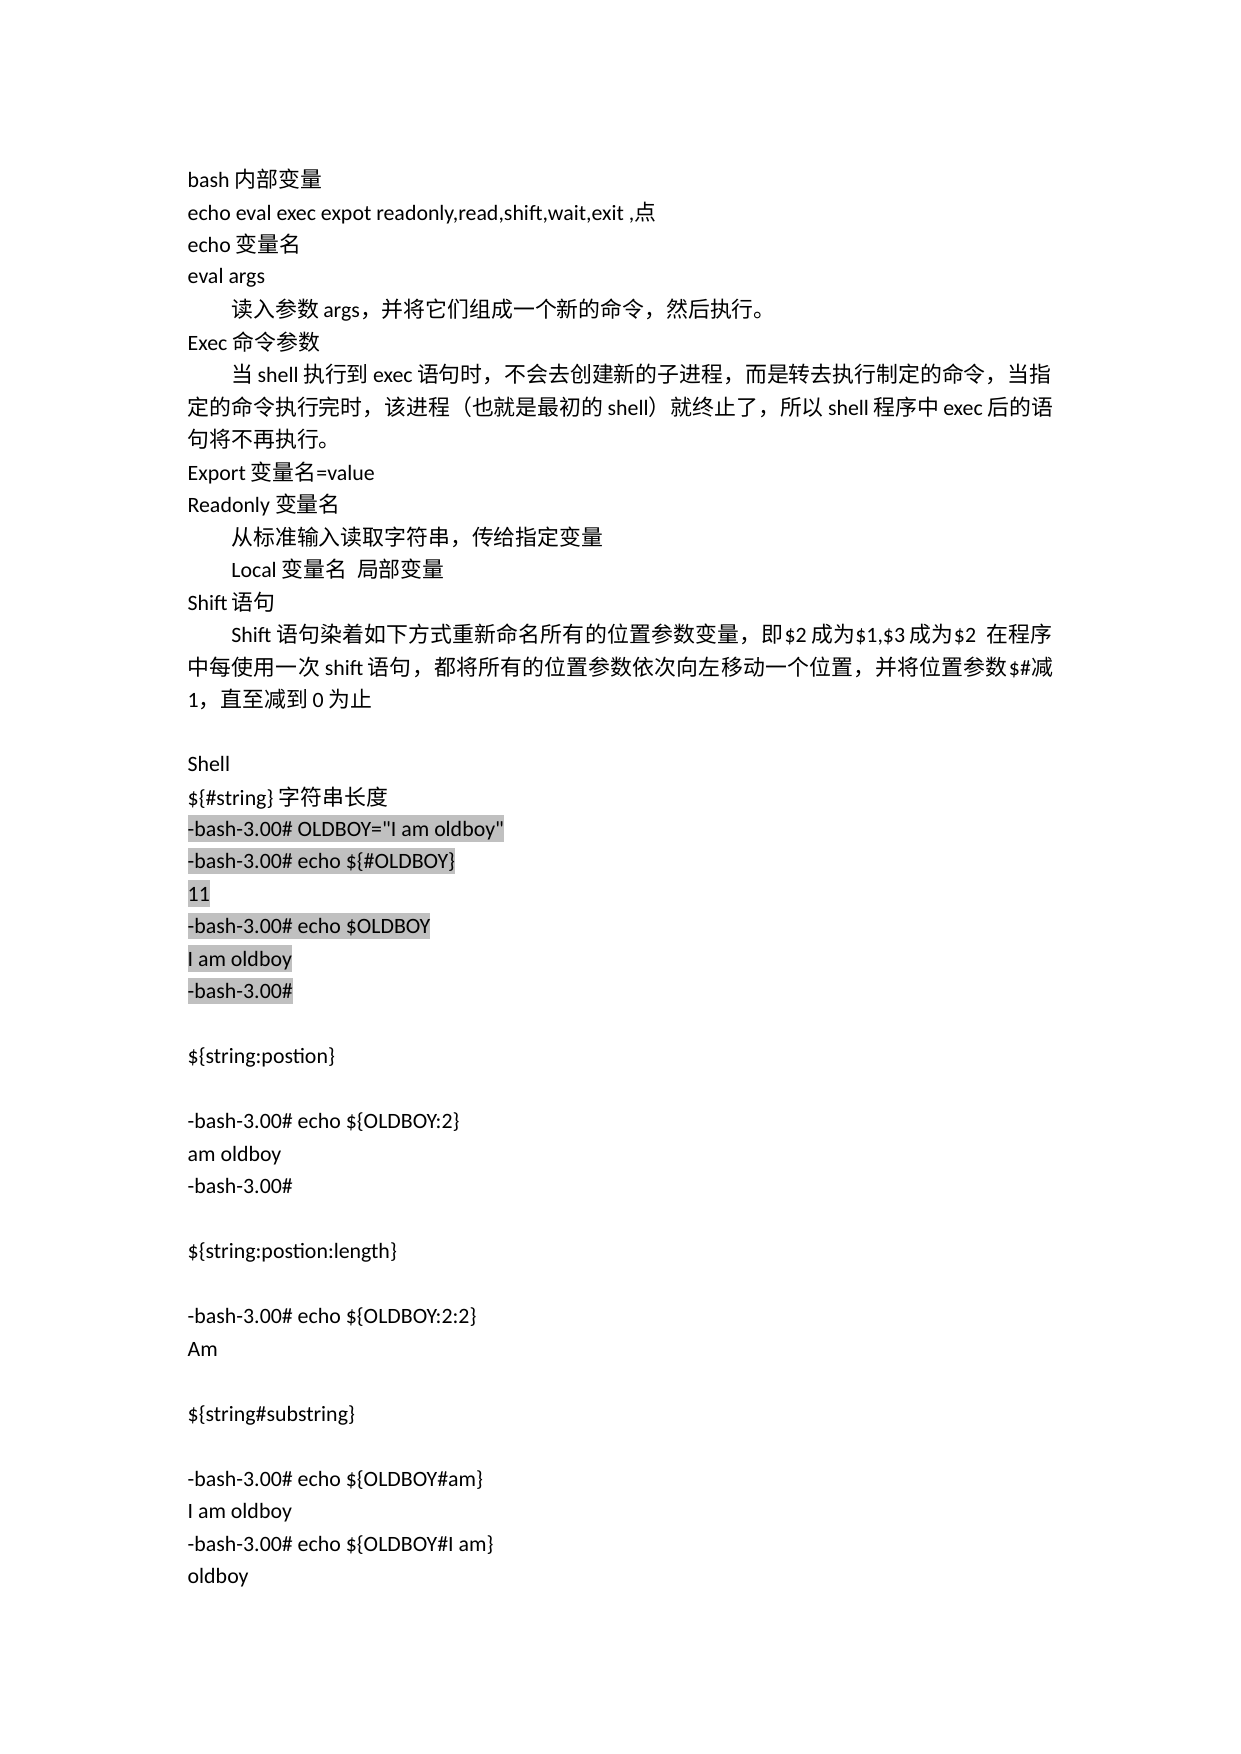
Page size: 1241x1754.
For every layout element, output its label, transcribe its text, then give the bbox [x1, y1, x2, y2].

text I am oldboy [187, 942, 1053, 974]
text Export 变量名=value [187, 454, 1053, 487]
text -bash-3.00# echo $OLDBOY [187, 909, 1053, 942]
text I am oldboy [187, 1494, 1053, 1527]
text Exec 命令参数 [187, 324, 1053, 357]
text -bash-3.00# echo ${OLDBOY#I am} [187, 1527, 1053, 1559]
text 11 [187, 877, 1053, 909]
text ${string#substring} [187, 1397, 1053, 1429]
text Readonly 变量名 [187, 487, 1053, 519]
text Local 变量名 局部变量 [187, 552, 1053, 584]
text bash 内部变量 [187, 162, 1053, 194]
text ${#string} 字符串长度 [187, 779, 1053, 812]
text eval args [187, 259, 1053, 292]
text Shell [187, 747, 1053, 779]
text 读入参数args，并将它们组成一个新的命令，然后执行。 [187, 292, 1053, 324]
text -bash-3.00# OLDBOY="I am oldboy" [187, 812, 1053, 844]
text ${string:postion:length} [187, 1234, 1053, 1267]
text ${string:postion} [187, 1039, 1053, 1072]
text echo 变量名 [187, 227, 1053, 259]
text 从标准输入读取字符串，传给指定变量 [187, 519, 1053, 552]
text -bash-3.00# [187, 1169, 1053, 1202]
text echo eval exec expot readonly,read,shift,wait,exit ,点 [187, 194, 1053, 227]
text am oldboy [187, 1137, 1053, 1169]
text -bash-3.00# echo ${#OLDBOY} [187, 844, 1053, 877]
text -bash-3.00# echo ${OLDBOY:2} [187, 1104, 1053, 1137]
text 当shell执行到exec语句时，不会去创建新的子进程，而是转去执行制定的命令，当指定的命令执行完时，该进程（也就是最初的shell）就终止了，所以shell程序中exec后的语句将不再执行。 [187, 357, 1053, 454]
text Shift 语句 [187, 584, 1053, 617]
text -bash-3.00# [187, 974, 1053, 1007]
text -bash-3.00# echo ${OLDBOY:2:2} [187, 1299, 1053, 1332]
text -bash-3.00# echo ${OLDBOY#am} [187, 1462, 1053, 1494]
text oldboy [187, 1559, 1053, 1592]
text Shift语句染着如下方式重新命名所有的位置参数变量，即$2成为$1,$3成为$2 在程序中每使用一次shift语句，都将所有的位置参数依次向左移动一个位置，并将位置参数$#减1，直至减到0为止 [187, 617, 1053, 714]
text Am [187, 1332, 1053, 1364]
